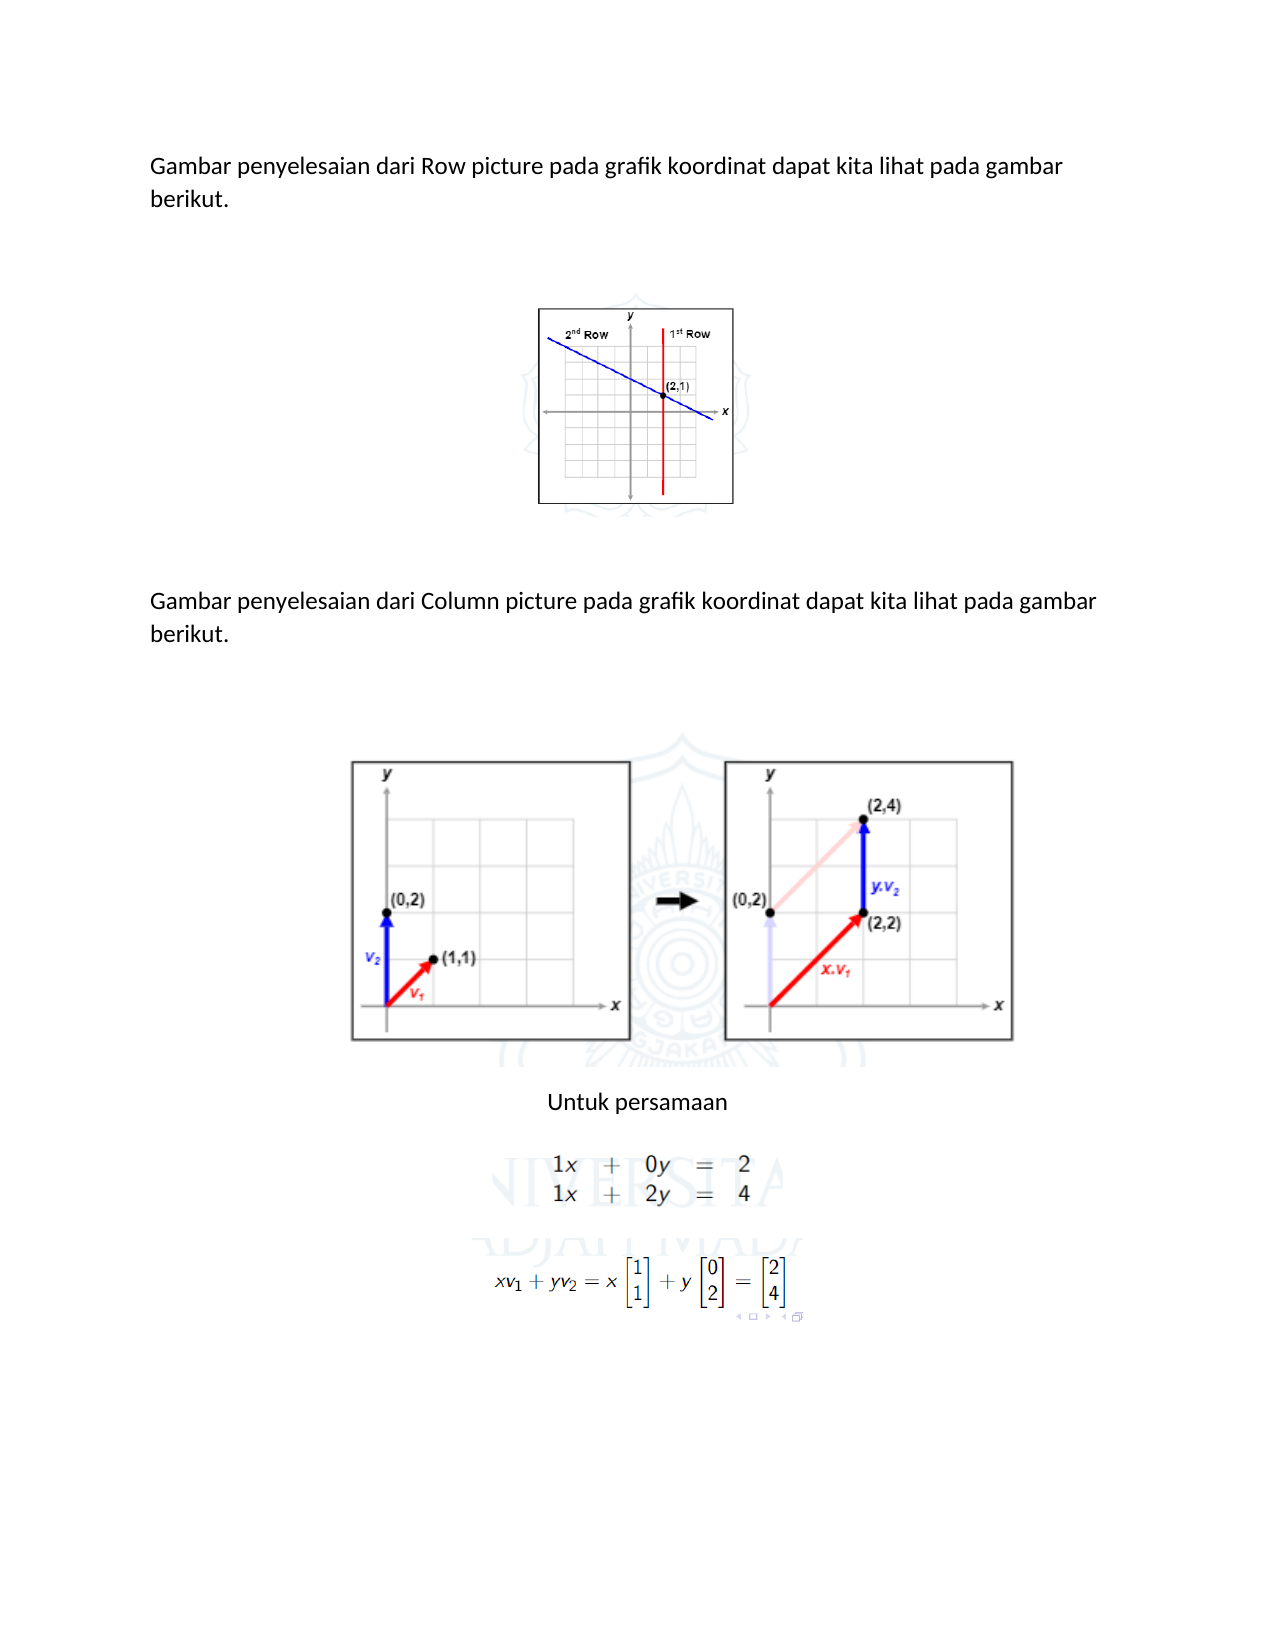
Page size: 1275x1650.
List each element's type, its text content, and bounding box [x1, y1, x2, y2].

picture [207, 717, 1068, 1067]
text Untuk persamaan [150, 1086, 1125, 1116]
picture [471, 1238, 804, 1324]
picture [492, 1135, 783, 1220]
text Gambar penyelesaian dari Row picture pada grafik koordinat dapat kita lihat pada gambar berikut. [150, 150, 1125, 213]
text Gambar penyelesaian dari Column picture pada grafik koordinat dapat kita lihat pada gambar berikut. [150, 585, 1125, 648]
picture [501, 282, 774, 517]
